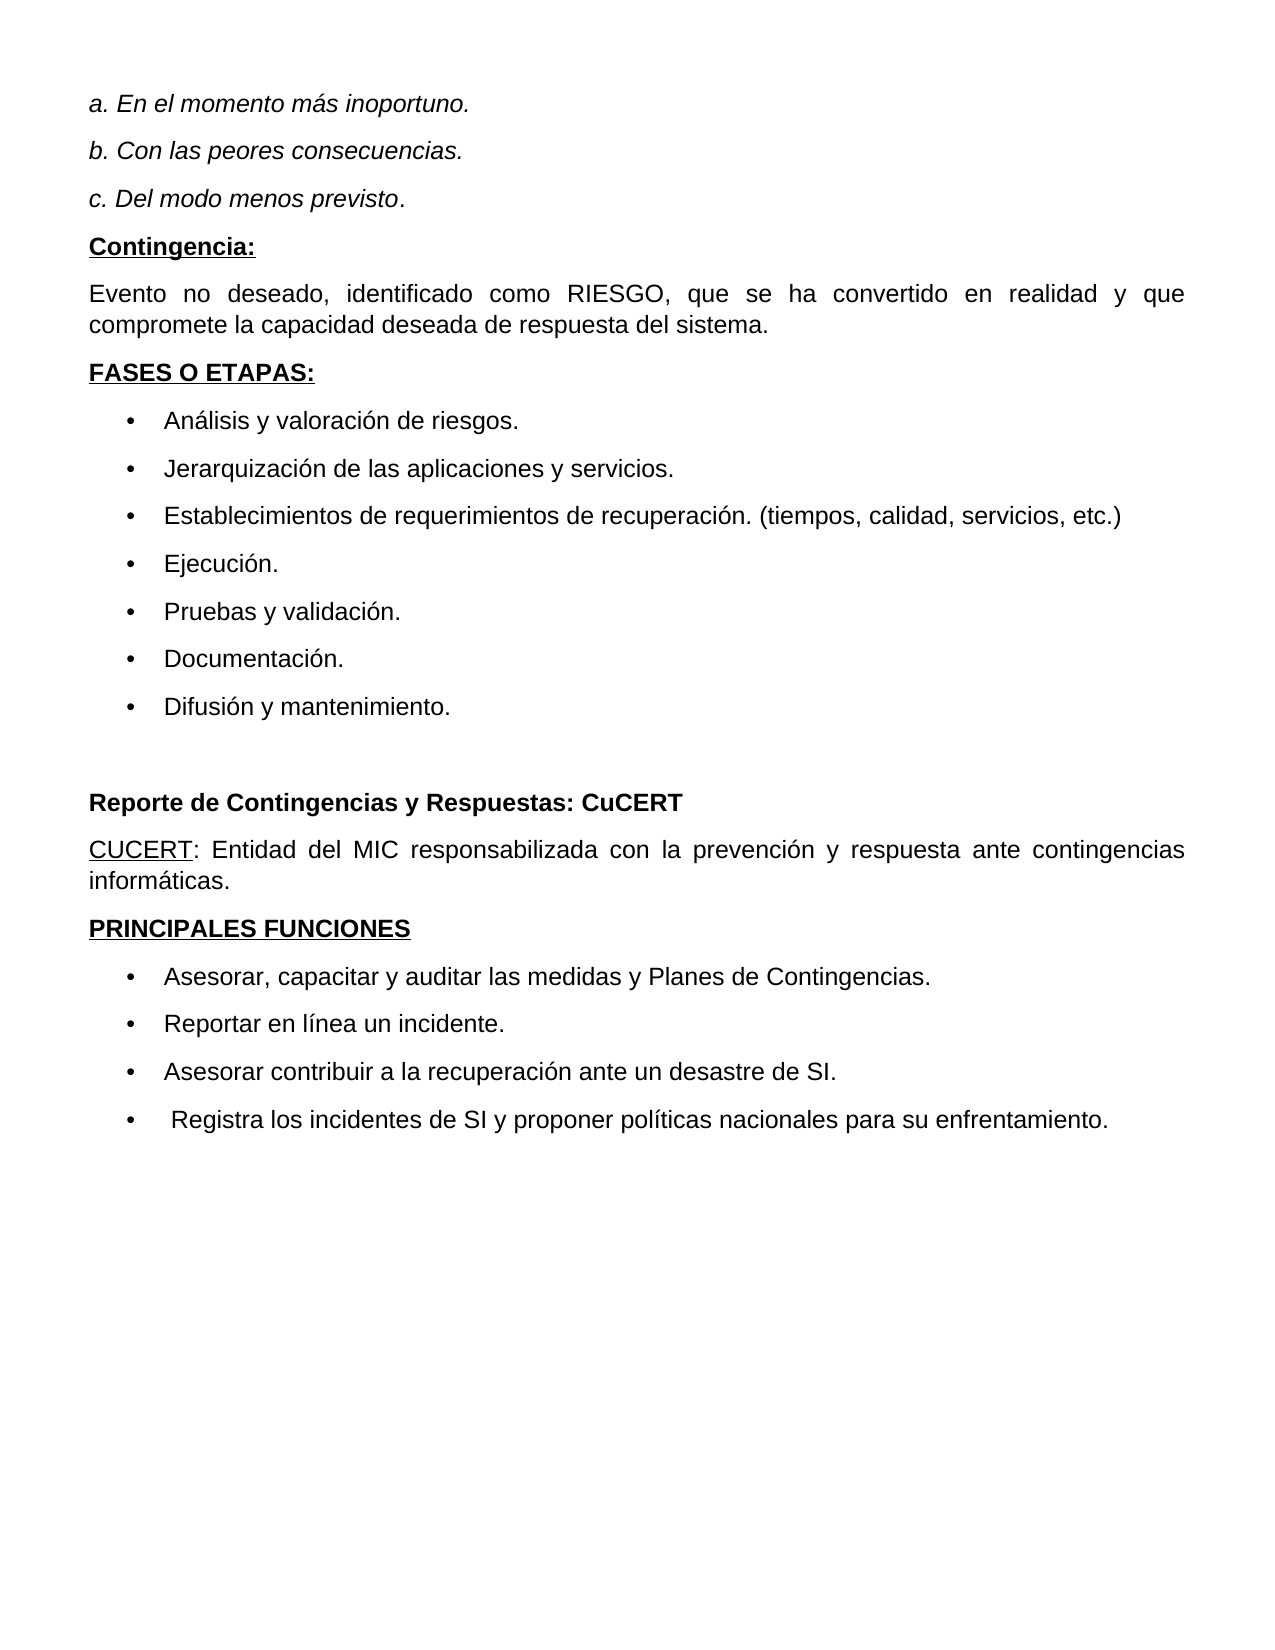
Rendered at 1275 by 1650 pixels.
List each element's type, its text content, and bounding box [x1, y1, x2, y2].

list Difusión y mantenimiento. [126, 692, 1186, 721]
list Asesorar, capacitar y auditar las medidas y Planes de Contingencias. [126, 962, 1186, 991]
list Registra los incidentes de SI y proponer políticas nacionales para su enfrentamiento. [126, 1105, 1186, 1134]
text FASES O ETAPAS: [89, 358, 1186, 387]
list Jerarquización de las aplicaciones y servicios. [126, 454, 1186, 482]
text c. Del modo menos previsto. [89, 184, 1186, 213]
list Documentación. [126, 644, 1186, 673]
text PRINCIPALES FUNCIONES [89, 914, 1186, 943]
text Evento no deseado, identificado como RIESGO, que se ha convertido en realidad y que compromete la capacidad deseada de respuesta del sistema. [89, 279, 1186, 339]
text b. Con las peores consecuencias. [89, 136, 1186, 165]
list Pruebas y validación. [126, 597, 1186, 626]
list Asesorar contribuir a la recuperación ante un desastre de SI. [126, 1057, 1186, 1086]
text CUCERT: Entidad del MIC responsabilizada con la prevención y respuesta ante contingencias informáticas. [89, 835, 1186, 895]
text Reporte de Contingencias y Respuestas: CuCERT [89, 788, 1186, 816]
list Análisis y valoración de riesgos. [126, 406, 1186, 435]
list Establecimientos de requerimientos de recuperación. (tiempos, calidad, servicios, etc.) [126, 501, 1186, 530]
list Reportar en línea un incidente. [126, 1009, 1186, 1038]
text Contingencia: [89, 232, 1186, 261]
text a. En el momento más inoportuno. [89, 89, 1186, 117]
list Ejecución. [126, 549, 1186, 578]
